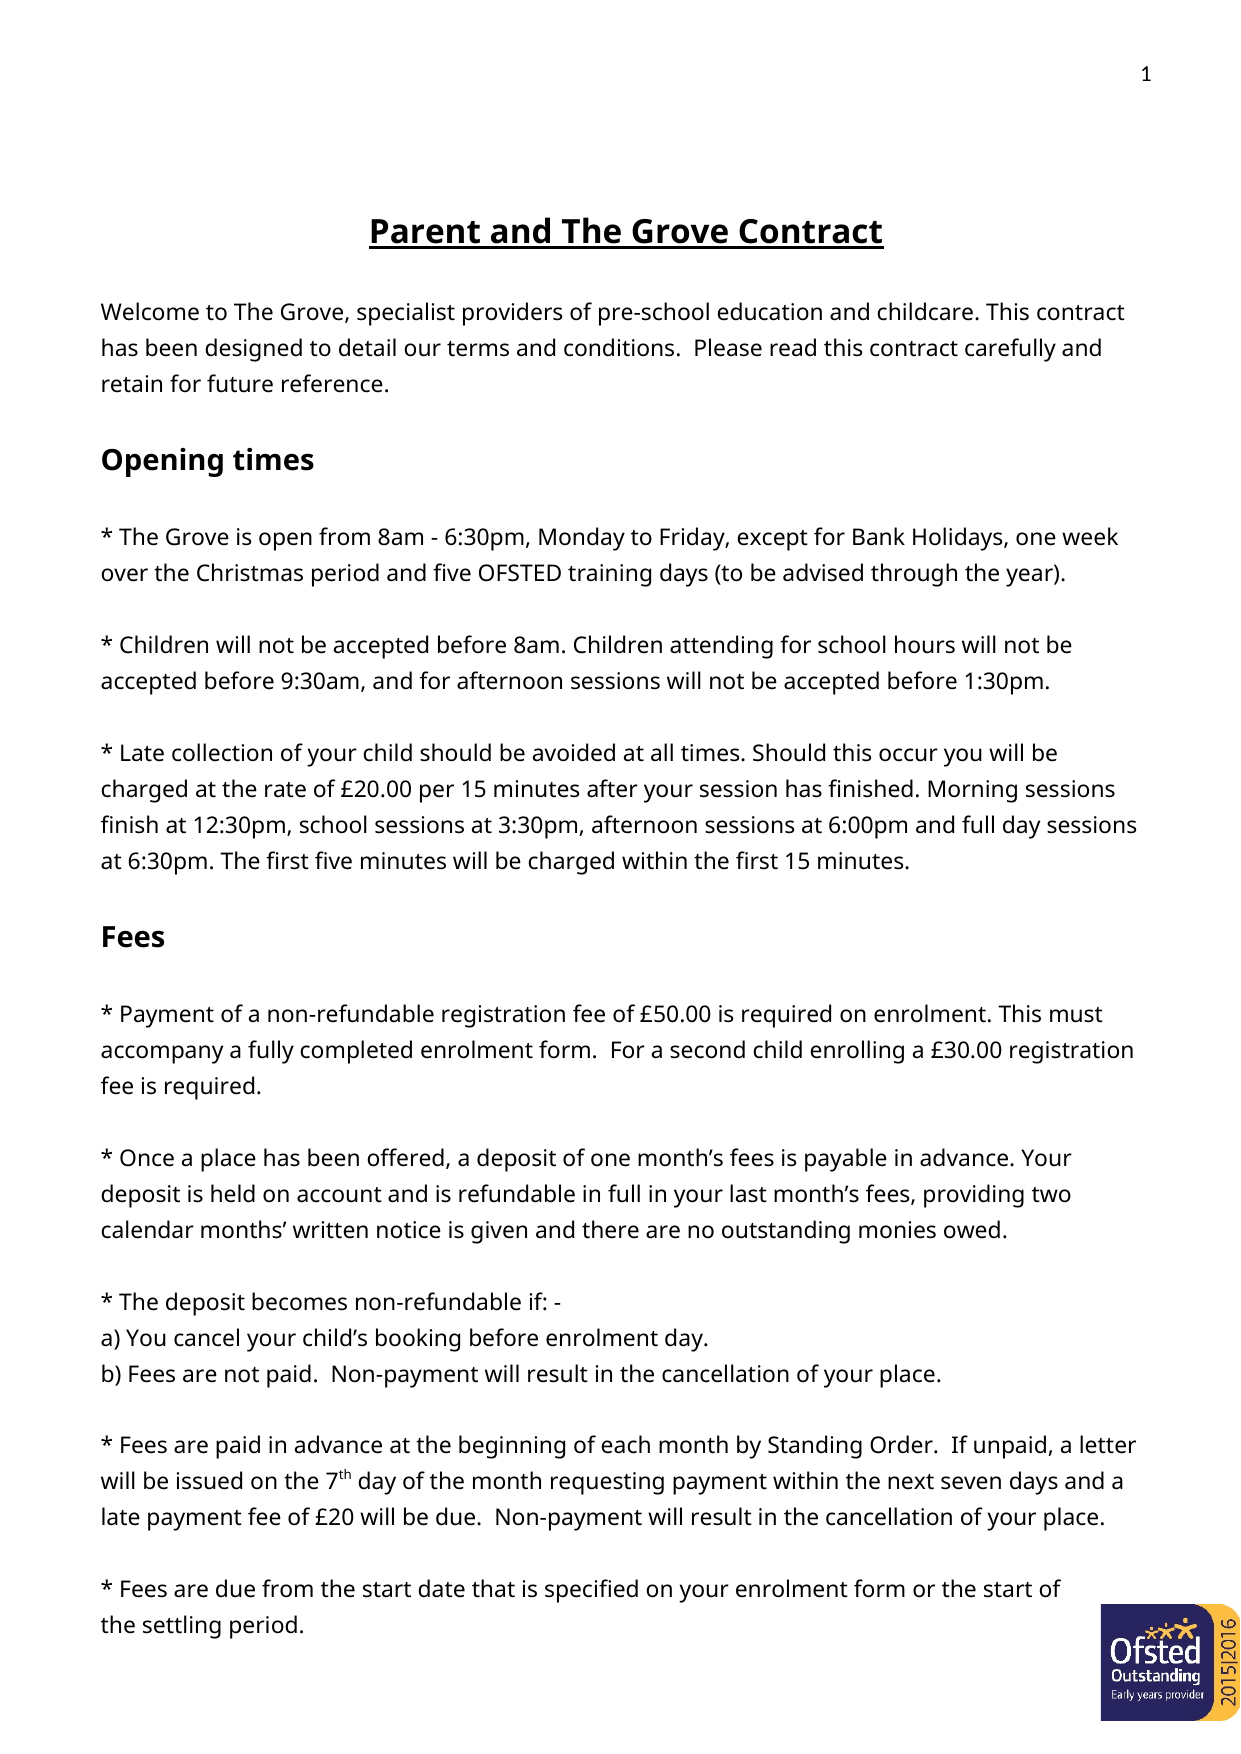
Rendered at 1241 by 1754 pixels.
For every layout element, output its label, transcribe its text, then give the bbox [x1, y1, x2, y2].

text Fees [100, 917, 1152, 956]
text b) Fees are not paid. Non-payment will result in the cancellation of your place. [100, 1357, 1152, 1389]
text * The deposit becomes non-refundable if: - [100, 1286, 1152, 1317]
picture [1100, 1604, 1240, 1721]
text Parent and The Grove Contract [100, 208, 1152, 253]
text * Once a place has been offered, a deposit of one month’s fees is payable in advance. Your deposit is held on account and is refundable in full in your last month’s fees, providing two calendar months’ written notice is given and there are no outstanding monies owed. [100, 1142, 1152, 1245]
text * Late collection of your child should be avoided at all times. Should this occur you will be charged at the rate of £20.00 per 15 minutes after your session has finished. Morning sessions finish at 12:30pm, school sessions at 3:30pm, afternoon sessions at 6:00pm and full day sessions at 6:30pm. The first five minutes will be charged within the first 15 minutes. [100, 737, 1152, 876]
text Opening times [100, 440, 1152, 479]
text * Fees are due from the start date that is specified on your enrolment form or the start of the settling period. [100, 1573, 1152, 1640]
text * The Grove is open from 8am - 6:30pm, Monday to Friday, except for Bank Holidays, one week over the Christmas period and five OFSTED training days (to be advised through the year). [100, 521, 1152, 588]
text * Children will not be accepted before 8am. Children attending for school hours will not be accepted before 9:30am, and for afternoon sessions will not be accepted before 1:30pm. [100, 629, 1152, 696]
text a) You cancel your child’s booking before enrolment day. [100, 1322, 1152, 1353]
text Welcome to The Grove, specialist providers of pre-school education and childcare. This contract has been designed to detail our terms and conditions. Please read this contract carefully and retain for future reference. [100, 296, 1152, 399]
text * Fees are paid in advance at the beginning of each month by Standing Order. If unpaid, a letter will be issued on the 7th day of the month requesting payment within the next seven days and a late payment fee of £20 will be due. Non-payment will result in the cancellation of your place. [100, 1429, 1152, 1532]
text * Payment of a non-refundable registration fee of £50.00 is required on enrolment. This must accompany a fully completed enrolment form. For a second child enrolling a £30.00 registration fee is required. [100, 998, 1152, 1101]
